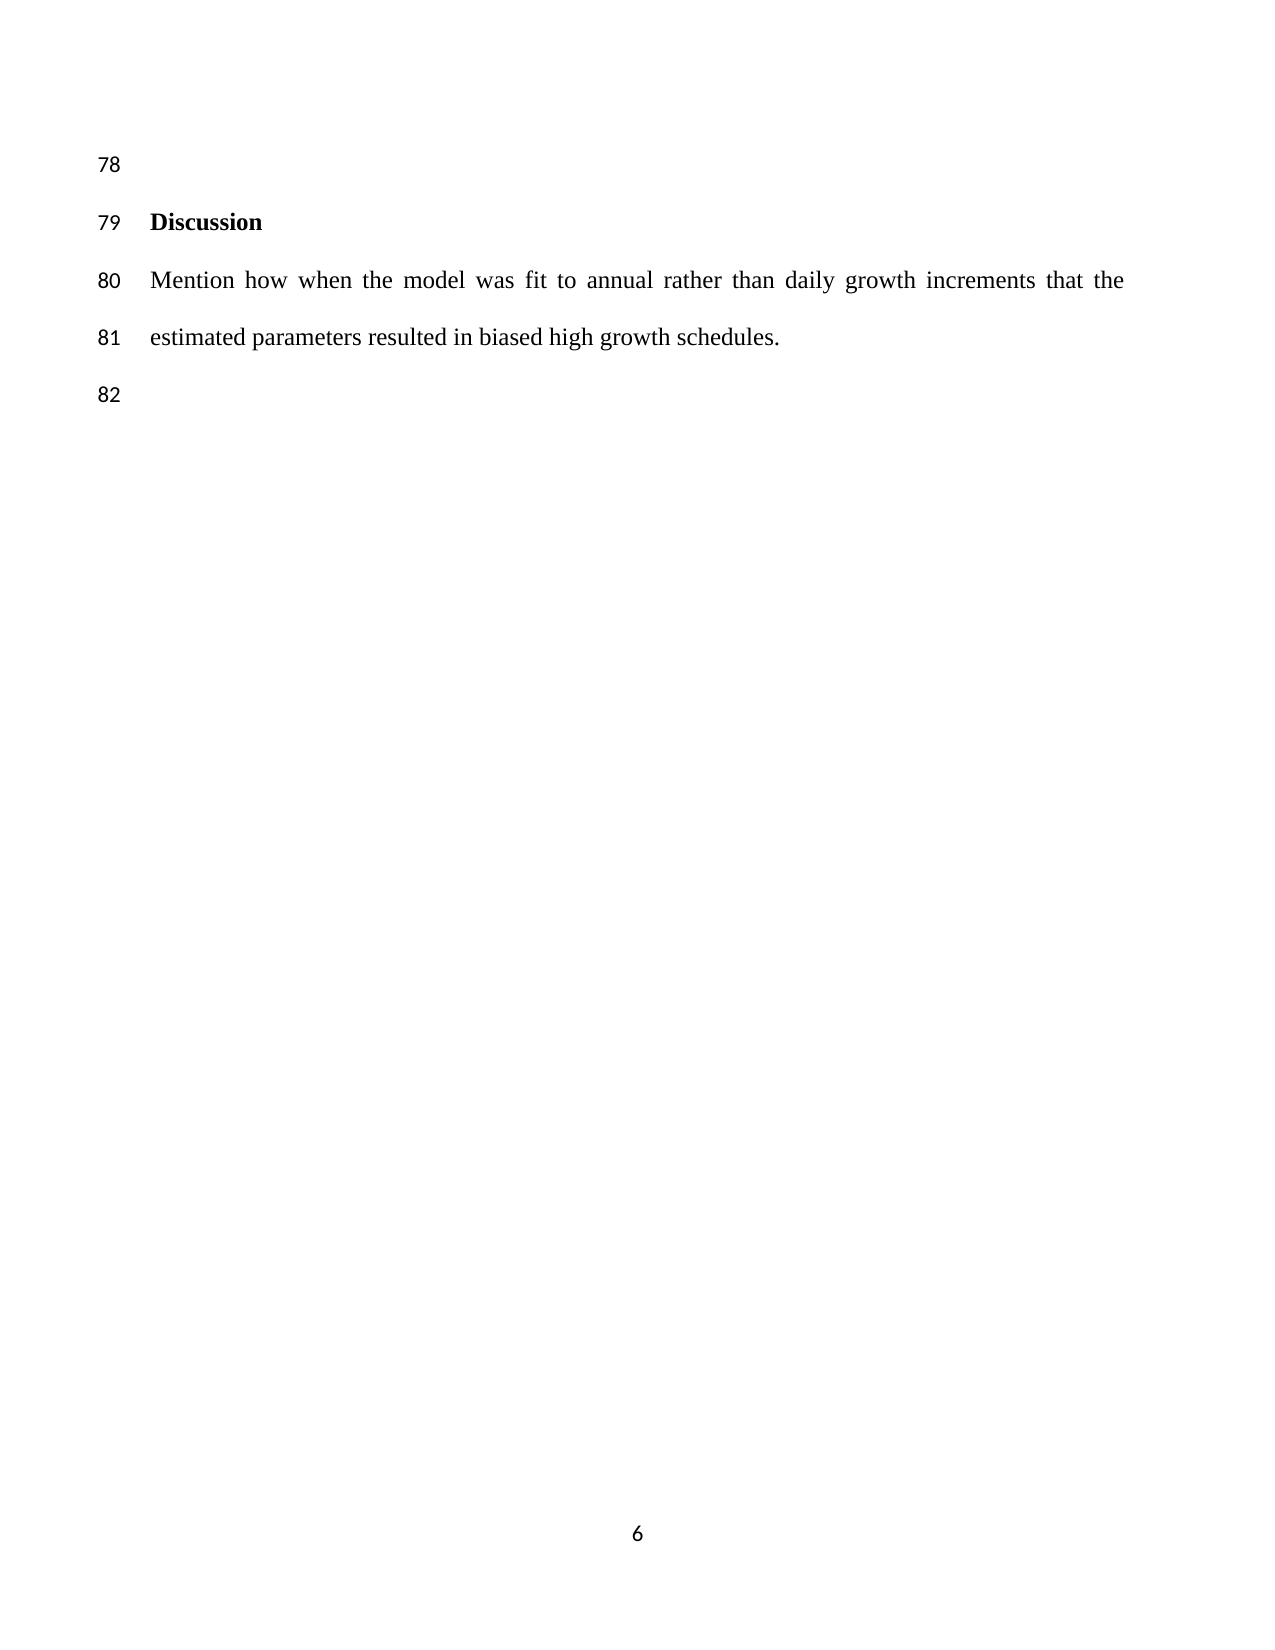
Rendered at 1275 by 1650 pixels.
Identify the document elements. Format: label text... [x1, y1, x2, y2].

subtitle Discussion [150, 207, 1125, 236]
text Mention how when the model was fit to annual rather than daily growth increments that the estimated parameters resulted in biased high growth schedules. [150, 265, 1125, 351]
